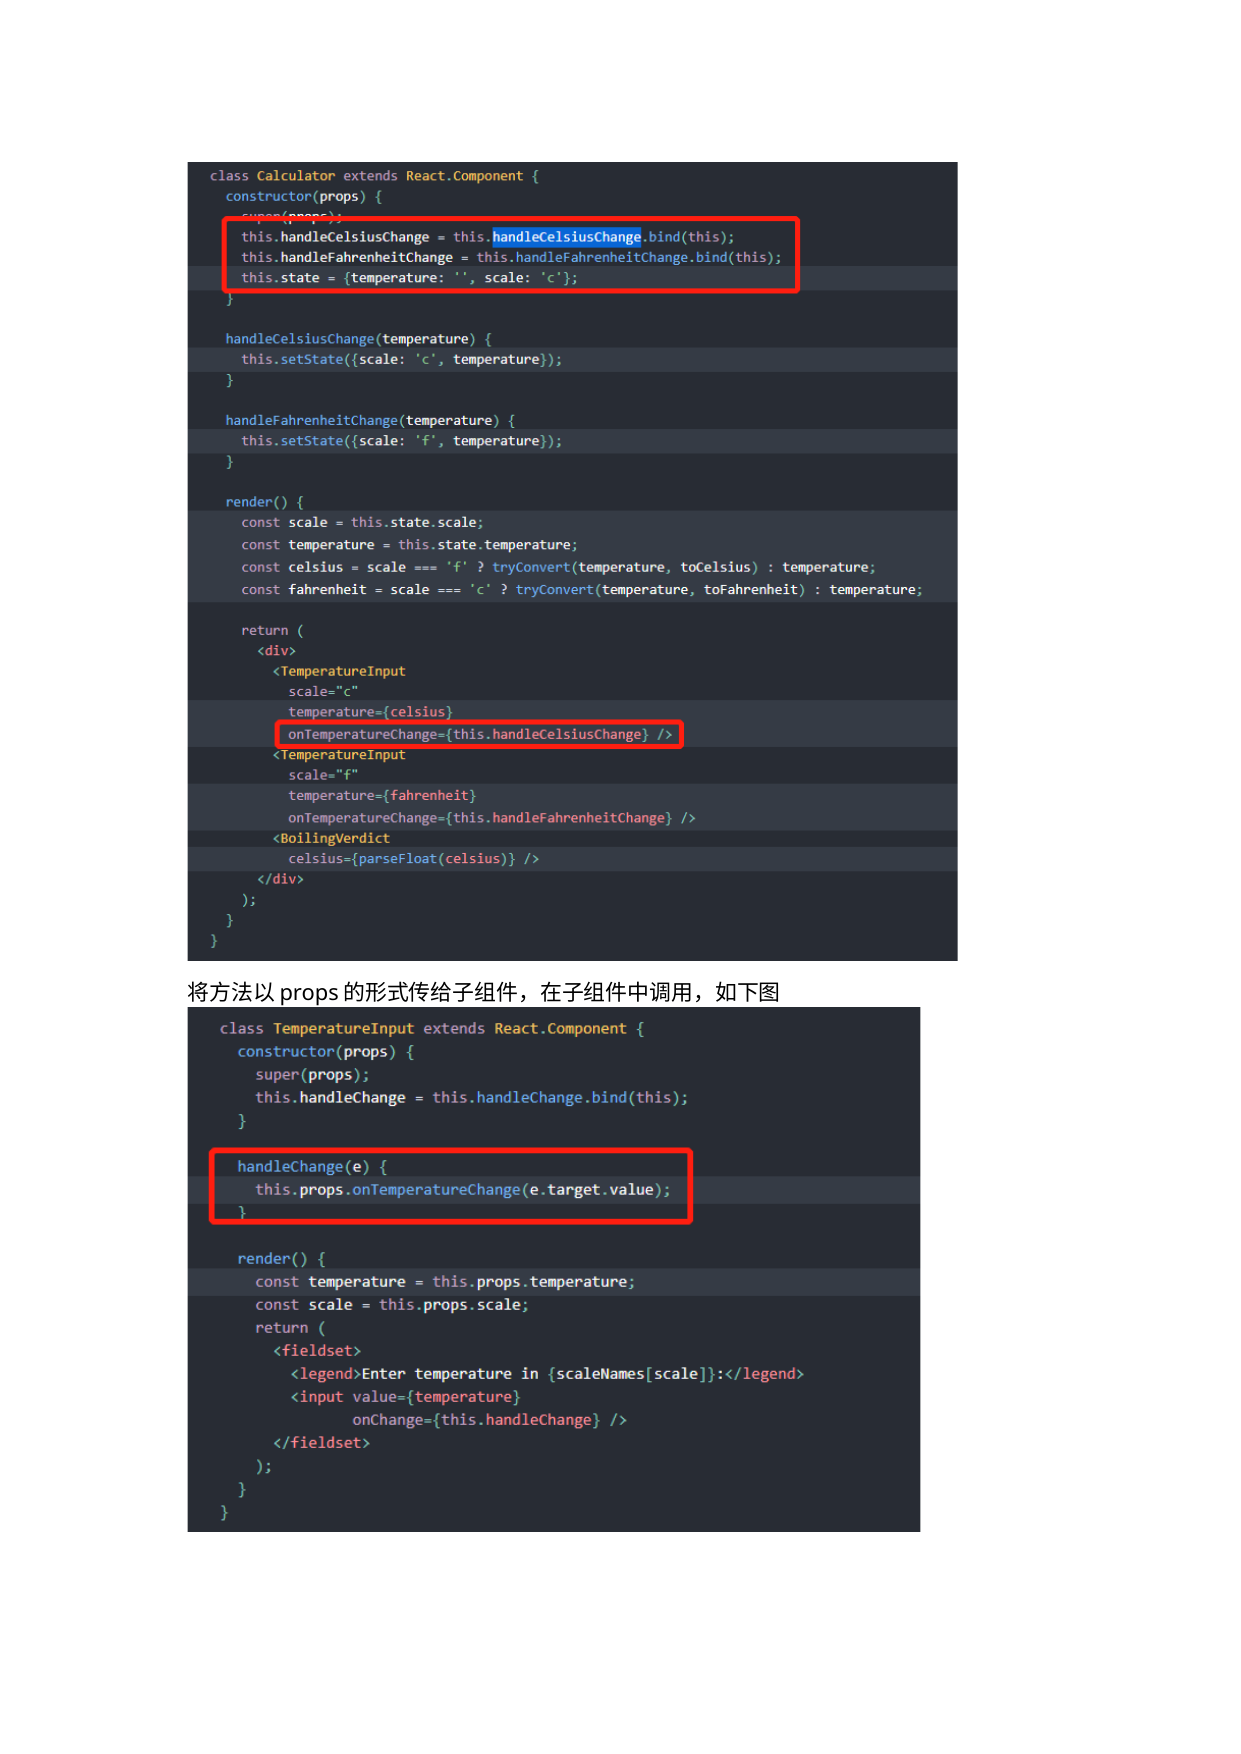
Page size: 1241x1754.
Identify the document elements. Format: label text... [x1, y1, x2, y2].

picture [187, 1007, 921, 1532]
text 将方法以props的形式传给子组件，在子组件中调用，如下图 [187, 974, 1053, 1007]
picture [187, 162, 958, 961]
